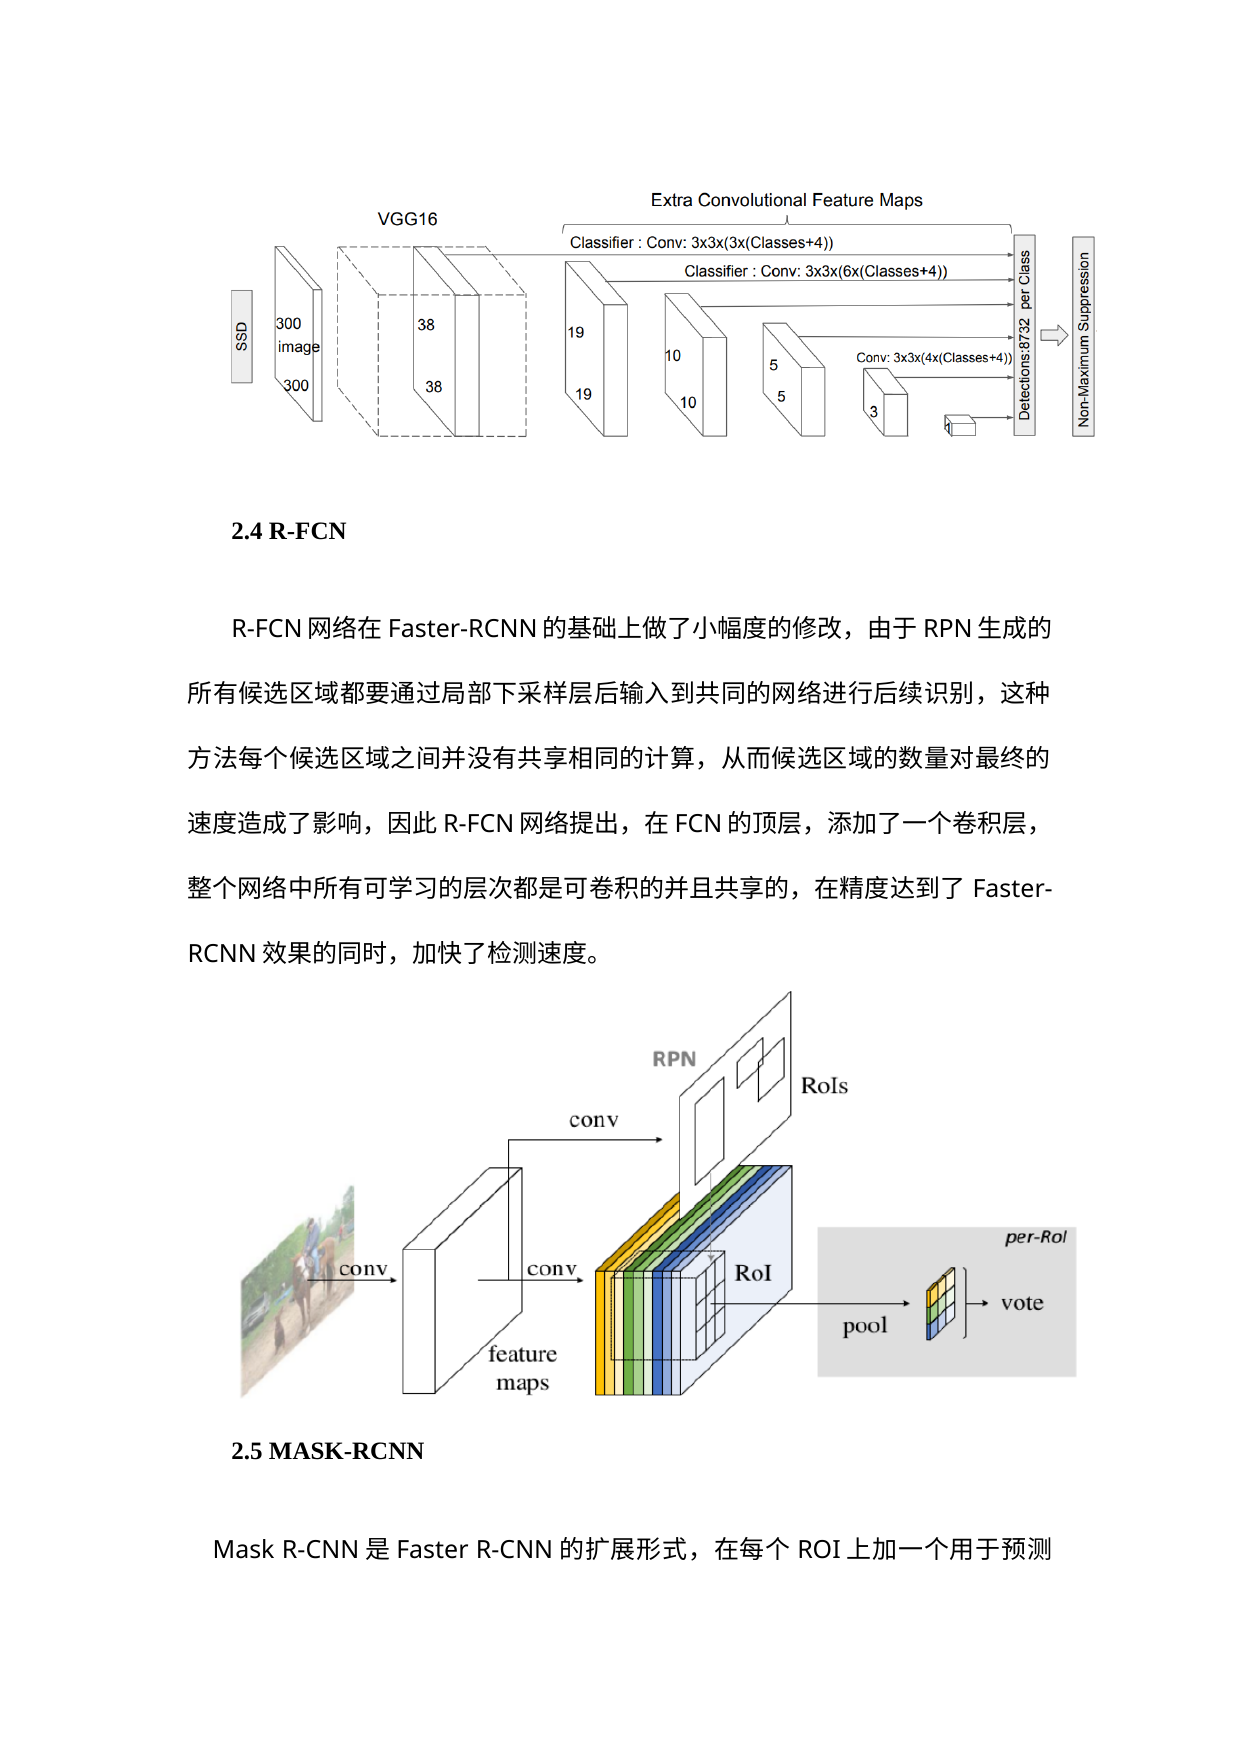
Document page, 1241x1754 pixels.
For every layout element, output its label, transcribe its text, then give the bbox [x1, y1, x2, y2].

text R-FCN网络在Faster-RCNN的基础上做了小幅度的修改，由于RPN生成的所有候选区域都要通过局部下采样层后输入到共同的网络进行后续识别，这种方法每个候选区域之间并没有共享相同的计算，从而候选区域的数量对最终的速度造成了影响，因此R-FCN网络提出，在FCN的顶层，添加了一个卷积层，整个网络中所有可学习的层次都是可卷积的并且共享的，在精度达到了Faster-RCNN效果的同时，加快了检测速度。 [187, 594, 1053, 984]
picture [231, 162, 1097, 472]
picture [202, 984, 1095, 1403]
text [187, 1515, 1053, 1580]
subtitle 2.4 R-FCN [231, 514, 1031, 547]
subtitle 2.5 MASK-RCNN [231, 1434, 1031, 1467]
